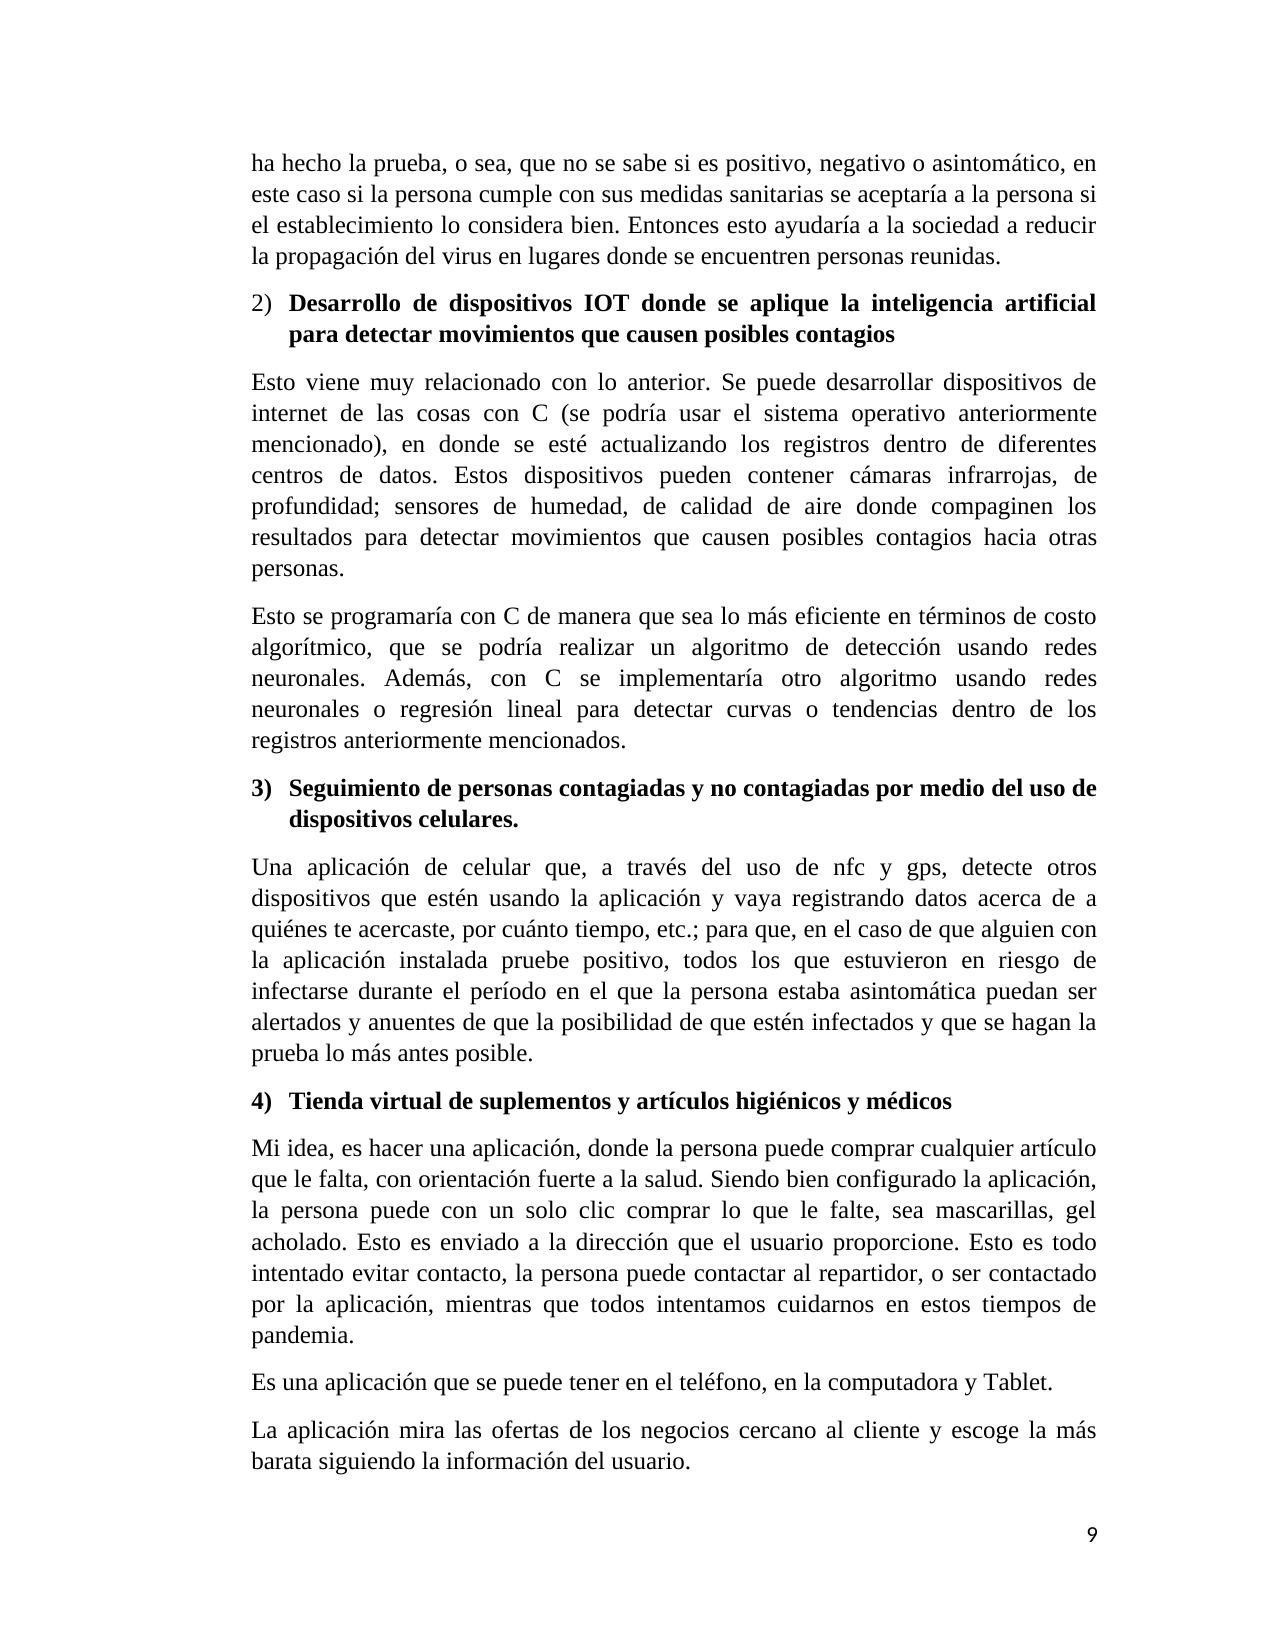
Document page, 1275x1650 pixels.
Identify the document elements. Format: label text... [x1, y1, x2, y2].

text Mi idea, es hacer una aplicación, donde la persona puede comprar cualquier artículo que le falta, con orientación fuerte a la salud. Siendo bien configurado la aplicación, la persona puede con un solo clic comprar lo que le falte, sea mascarillas, gel acholado. Esto es enviado a la dirección que el usuario proporcione. Esto es todo intentado evitar contacto, la persona puede contactar al repartidor, o ser contactado por la aplicación, mientras que todos intentamos cuidarnos en estos tiempos de pandemia. [251, 1133, 1098, 1348]
text La aplicación mira las ofertas de los negocios cercano al cliente y escoge la más barata siguiendo la información del usuario. [251, 1415, 1098, 1475]
list Seguimiento de personas contagiadas y no contagiadas por medio del uso de dispositivos celulares. [251, 773, 1098, 833]
text Esto viene muy relacionado con lo anterior. Se puede desarrollar dispositivos de internet de las cosas con C (se podría usar el sistema operativo anteriormente mencionado), en donde se esté actualizando los registros dentro de diferentes centros de datos. Estos dispositivos pueden contener cámaras infrarrojas, de profundidad; sensores de humedad, de calidad de aire donde compaginen los resultados para detectar movimientos que causen posibles contagios hacia otras personas. [251, 367, 1098, 582]
text Es una aplicación que se puede tener en el teléfono, en la computadora y Tablet. [251, 1367, 1098, 1396]
text Esto se programaría con C de manera que sea lo más eficiente en términos de costo algorítmico, que se podría realizar un algoritmo de detección usando redes neuronales. Además, con C se implementaría otro algoritmo usando redes neuronales o regresión lineal para detectar curvas o tendencias dentro de los registros anteriormente mencionados. [251, 601, 1098, 754]
list Desarrollo de dispositivos IOT donde se aplique la inteligencia artificial para detectar movimientos que causen posibles contagios [251, 288, 1098, 348]
text Una aplicación de celular que, a través del uso de nfc y gps, detecte otros dispositivos que estén usando la aplicación y vaya registrando datos acerca de a quiénes te acercaste, por cuánto tiempo, etc.; para que, en el caso de que alguien con la aplicación instalada pruebe positivo, todos los que estuvieron en riesgo de infectarse durante el período en el que la persona estaba asintomática puedan ser alertados y anuentes de que la posibilidad de que estén infectados y que se hagan la prueba lo más antes posible. [251, 852, 1098, 1067]
list Tienda virtual de suplementos y artículos higiénicos y médicos [251, 1086, 1098, 1114]
